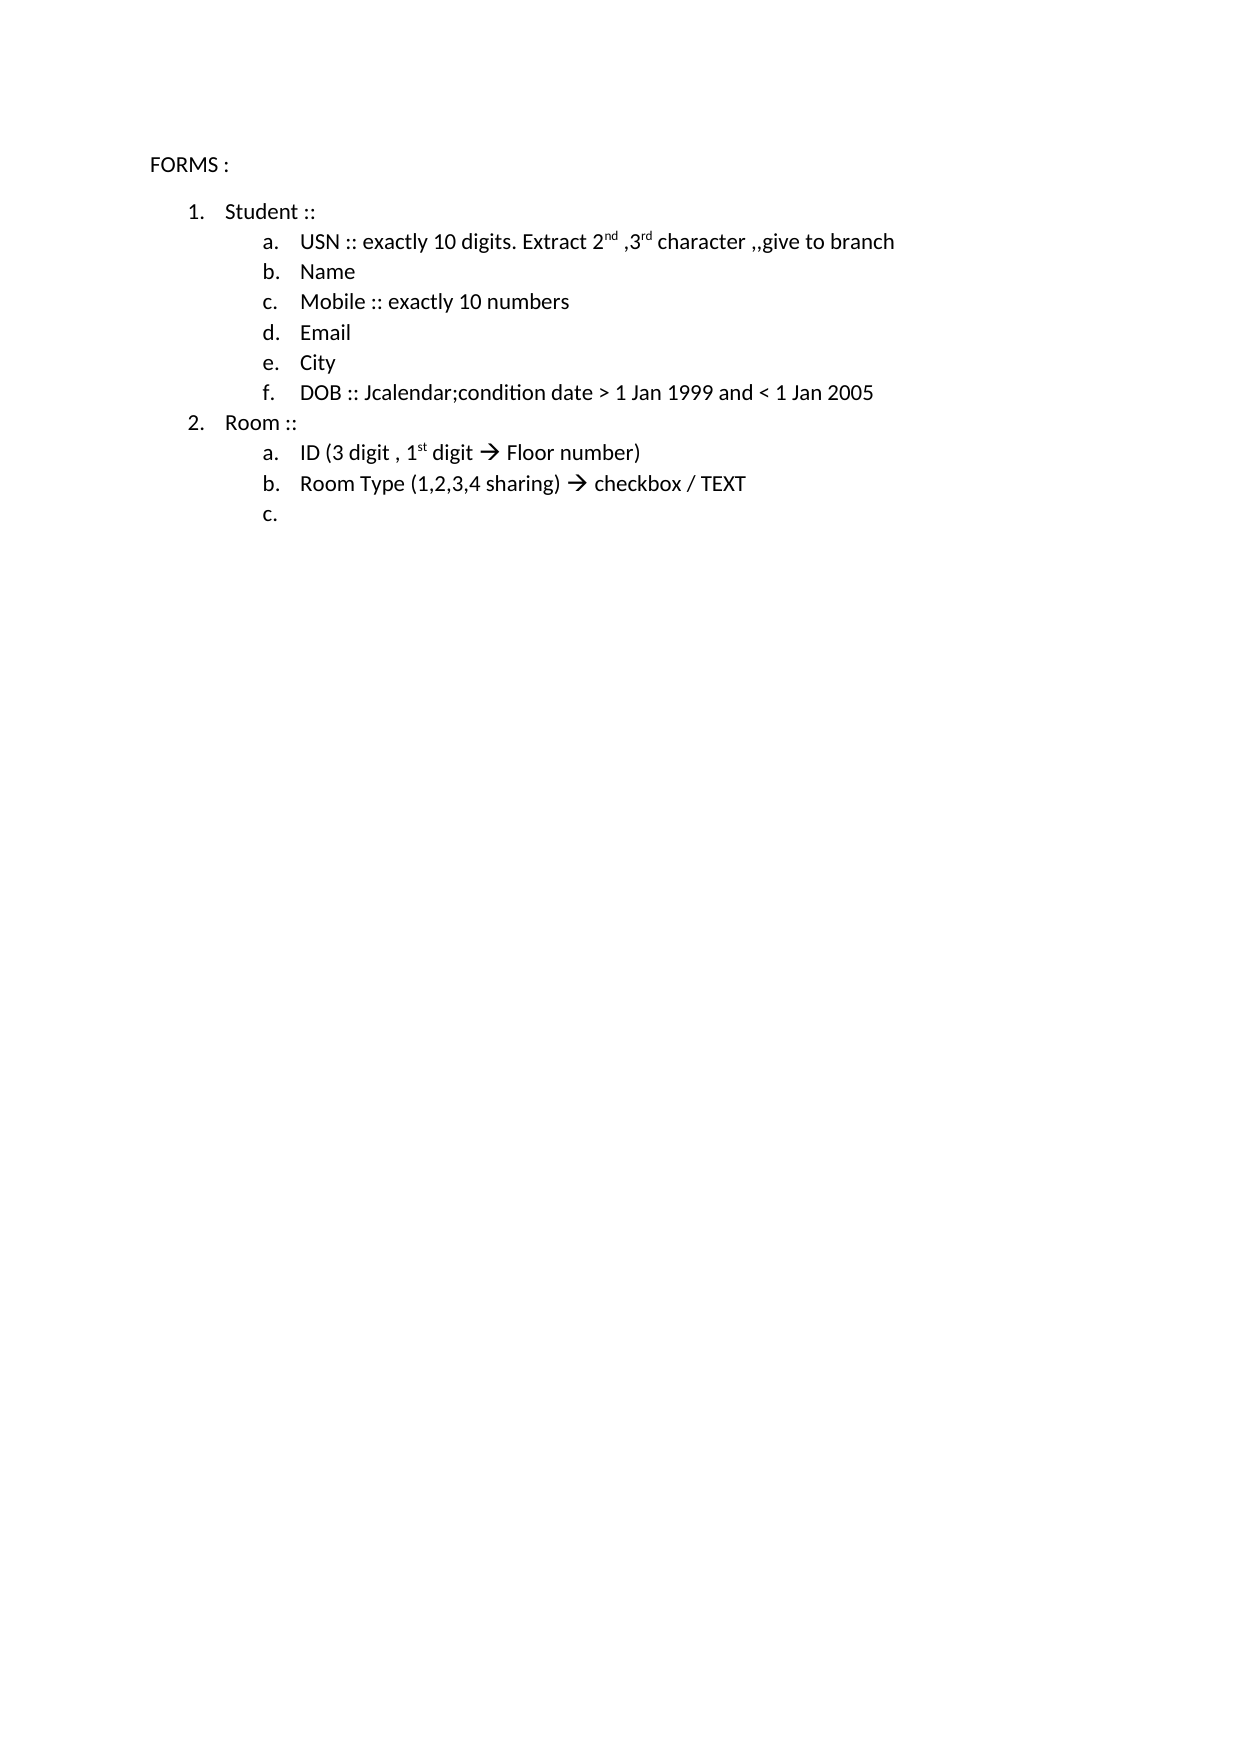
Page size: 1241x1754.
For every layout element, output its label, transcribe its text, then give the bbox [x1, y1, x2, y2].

list Name [262, 257, 1090, 285]
list Email [262, 318, 1090, 346]
text FORMS : [150, 150, 1090, 178]
list USN :: exactly 10 digits. Extract 2nd ,3rd character ,,give to branch [262, 227, 1090, 255]
list DOB :: Jcalendar;condition date > 1 Jan 1999 and < 1 Jan 2005 [262, 378, 1090, 406]
list ID (3 digit , 1st digit Floor number) [262, 438, 1090, 467]
list Room :: [187, 408, 1090, 436]
list Room Type (1,2,3,4 sharing) checkbox / TEXT [262, 469, 1090, 497]
list City [262, 348, 1090, 376]
list Mobile :: exactly 10 numbers [262, 287, 1090, 316]
list Student :: [187, 197, 1090, 225]
